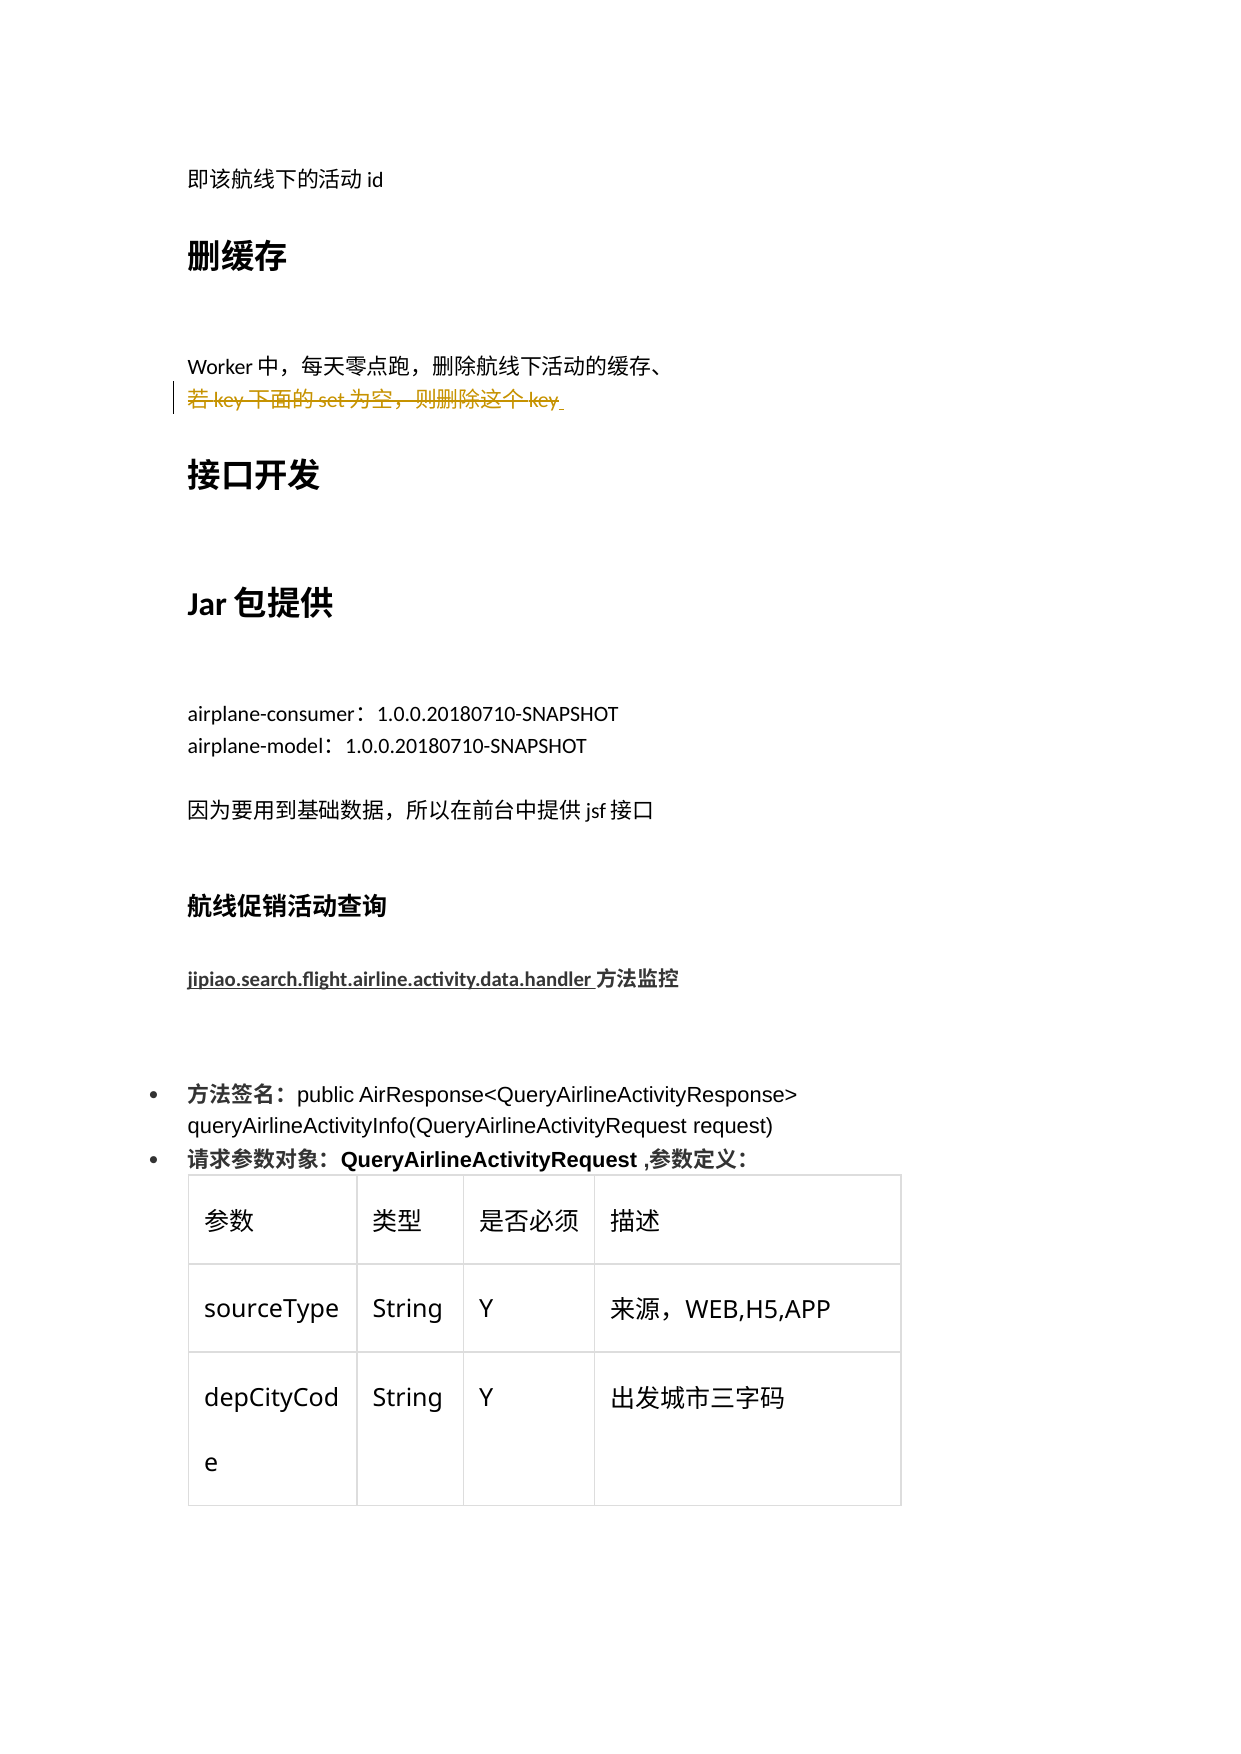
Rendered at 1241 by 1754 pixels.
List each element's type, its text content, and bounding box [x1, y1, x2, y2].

table_cell String [358, 1265, 463, 1351]
subtitle Jar包提供 [187, 568, 1053, 633]
table_cell depCityCode [189, 1353, 356, 1505]
text 因为要用到基础数据，所以在前台中提供jsf接口 [187, 793, 1053, 825]
text 即该航线下的活动id [187, 162, 1053, 194]
table_header 是否必须 [464, 1176, 594, 1263]
table_cell String [358, 1353, 463, 1505]
subtitle 航线促销活动查询 jipiao.search.flight.airline.activity.data.handler方法监控 [187, 872, 1053, 993]
table_header 类型 [358, 1176, 463, 1263]
table_cell Y [464, 1265, 594, 1351]
table_header 参数 [189, 1176, 356, 1263]
text airplane-model：1.0.0.20180710-SNAPSHOT [187, 728, 1053, 760]
list 请求参数对象：QueryAirlineActivityRequest ,参数定义： [150, 1142, 1053, 1174]
subtitle 接口开发 [187, 441, 1053, 506]
table_cell sourceType [189, 1265, 356, 1351]
table_cell 来源，WEB,H5,APP [595, 1265, 900, 1351]
text Worker中，每天零点跑，删除航线下活动的缓存、 [187, 349, 1053, 381]
table_cell 出发城市三字码 [595, 1353, 900, 1505]
list 方法签名：public AirResponse<QueryAirlineActivityResponse> queryAirlineActivityInfo(QueryAirlineActivityRequest request) [150, 1077, 1053, 1142]
text airplane-consumer：1.0.0.20180710-SNAPSHOT [187, 695, 1053, 728]
table_header 描述 [595, 1176, 900, 1263]
table_cell Y [464, 1353, 594, 1505]
subtitle 删缓存 [187, 222, 1053, 287]
